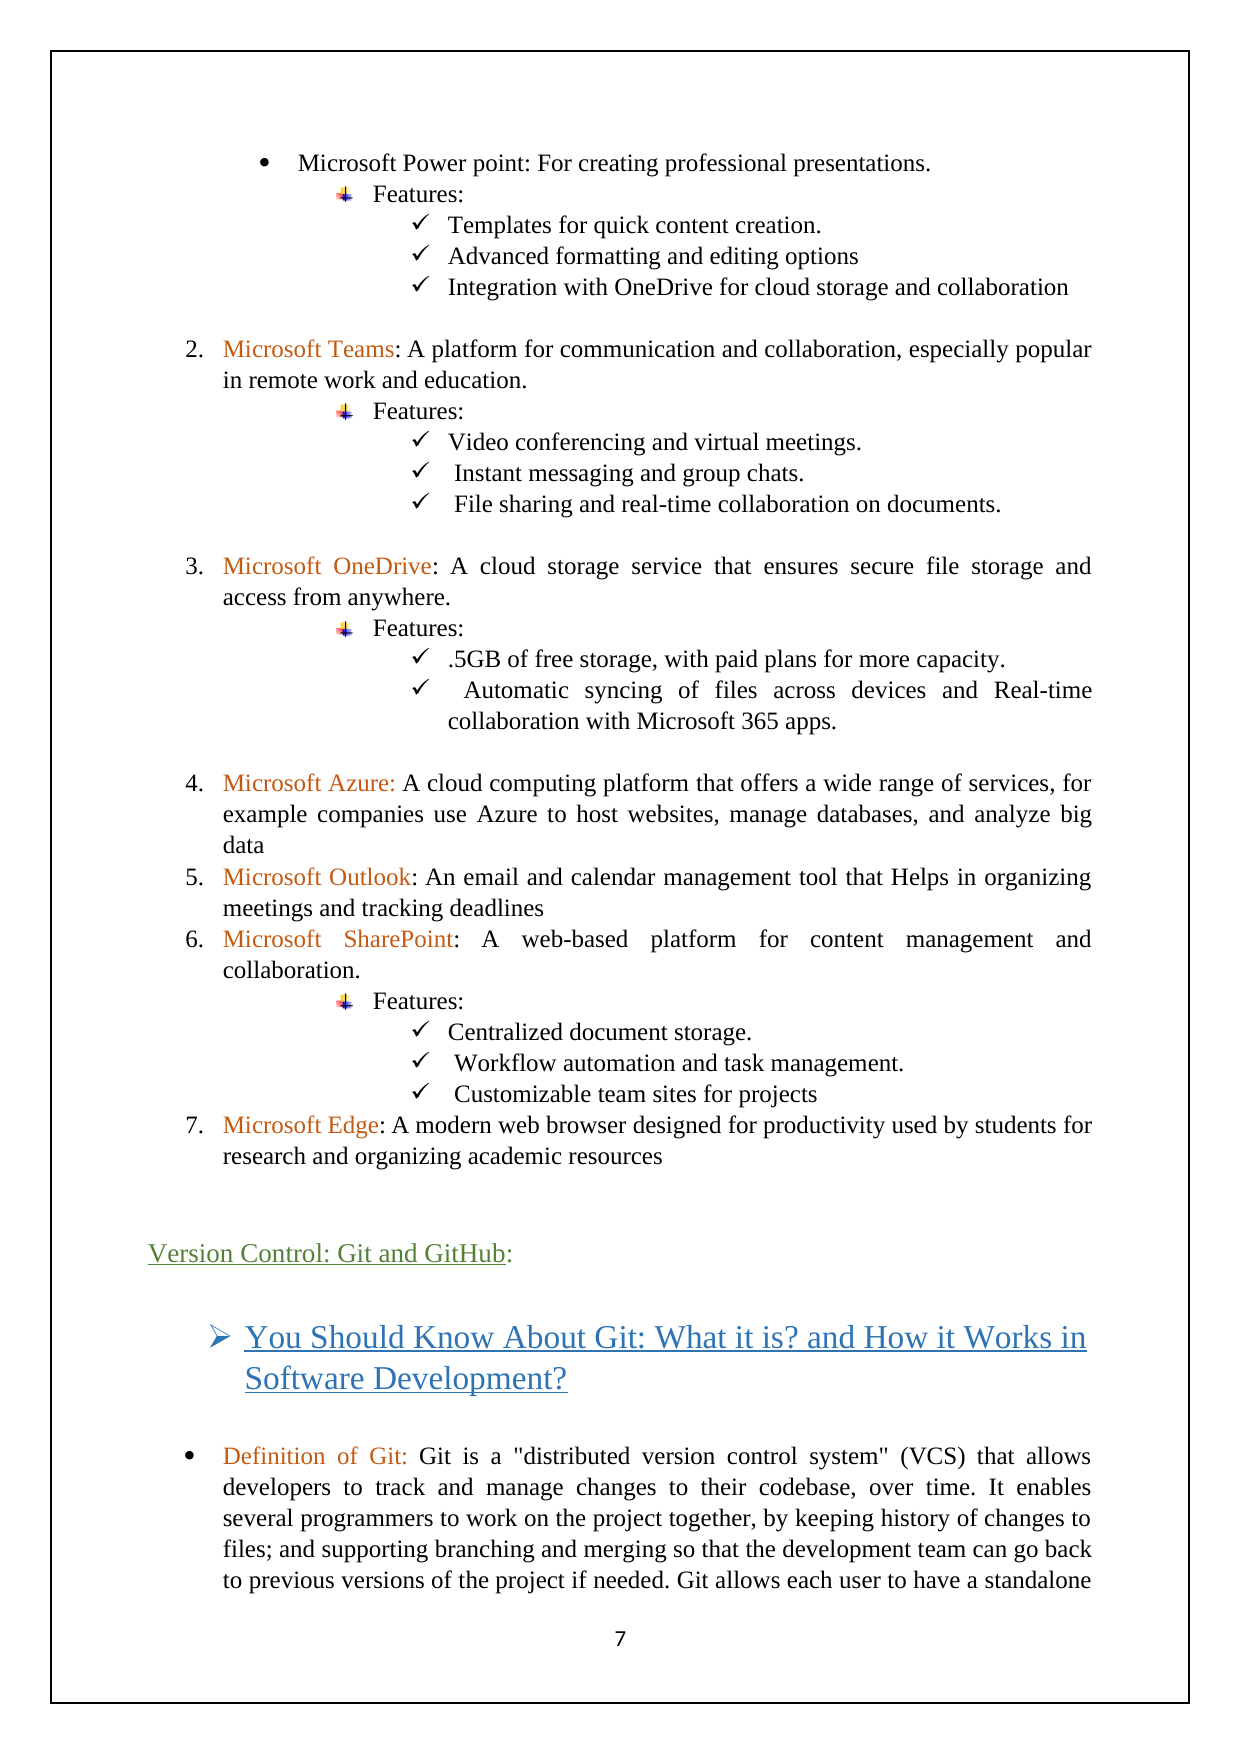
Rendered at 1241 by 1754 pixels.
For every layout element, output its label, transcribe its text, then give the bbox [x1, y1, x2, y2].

list Microsoft OneDrive: A cloud storage service that ensures secure file storage and access from anywhere. [185, 551, 1093, 611]
list Customizable team sites for projects [410, 1079, 1093, 1108]
list Automatic syncing of files across devices and Real-time collaboration with Microsoft 365 apps. [410, 675, 1093, 735]
list File sharing and real-time collaboration on documents. [410, 489, 1093, 518]
list Microsoft Power point: For creating professional presentations. [260, 148, 1093, 176]
list Features: [335, 986, 1093, 1014]
list Workflow automation and task management. [410, 1048, 1093, 1077]
list Advanced formatting and editing options [410, 241, 1093, 269]
picture [336, 620, 353, 637]
list Integration with OneDrive for cloud storage and collaboration [410, 272, 1093, 301]
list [185, 1441, 1093, 1594]
list Features: [335, 179, 1093, 207]
subtitle Version Control: Git and GitHub: [148, 1237, 1093, 1268]
list Features: [335, 613, 1093, 642]
picture [336, 992, 353, 1010]
list You Should Know About Git: What it is? and How it Works in Software Development? [207, 1317, 1093, 1397]
picture [336, 185, 353, 202]
picture [336, 402, 353, 420]
list .5GB of free storage, with paid plans for more capacity. [410, 644, 1093, 673]
list Microsoft Azure: A cloud computing platform that offers a wide range of services, for example companies use Azure to host websites, manage databases, and analyze big data [185, 768, 1093, 859]
list Microsoft Teams: A platform for communication and collaboration, especially popular in remote work and education. [185, 334, 1093, 394]
list Microsoft Outlook: An email and calendar management tool that Helps in organizing meetings and tracking deadlines [185, 862, 1093, 921]
list Templates for quick content creation. [410, 210, 1093, 238]
list Microsoft SharePoint: A web-based platform for content management and collaboration. [185, 924, 1093, 983]
list Microsoft Edge: A modern web browser designed for productivity used by students for research and organizing academic resources [185, 1110, 1093, 1170]
list Features: [335, 396, 1093, 425]
list Centralized document storage. [410, 1017, 1093, 1046]
list Video conferencing and virtual meetings. [410, 427, 1093, 456]
list Instant messaging and group chats. [410, 458, 1093, 487]
